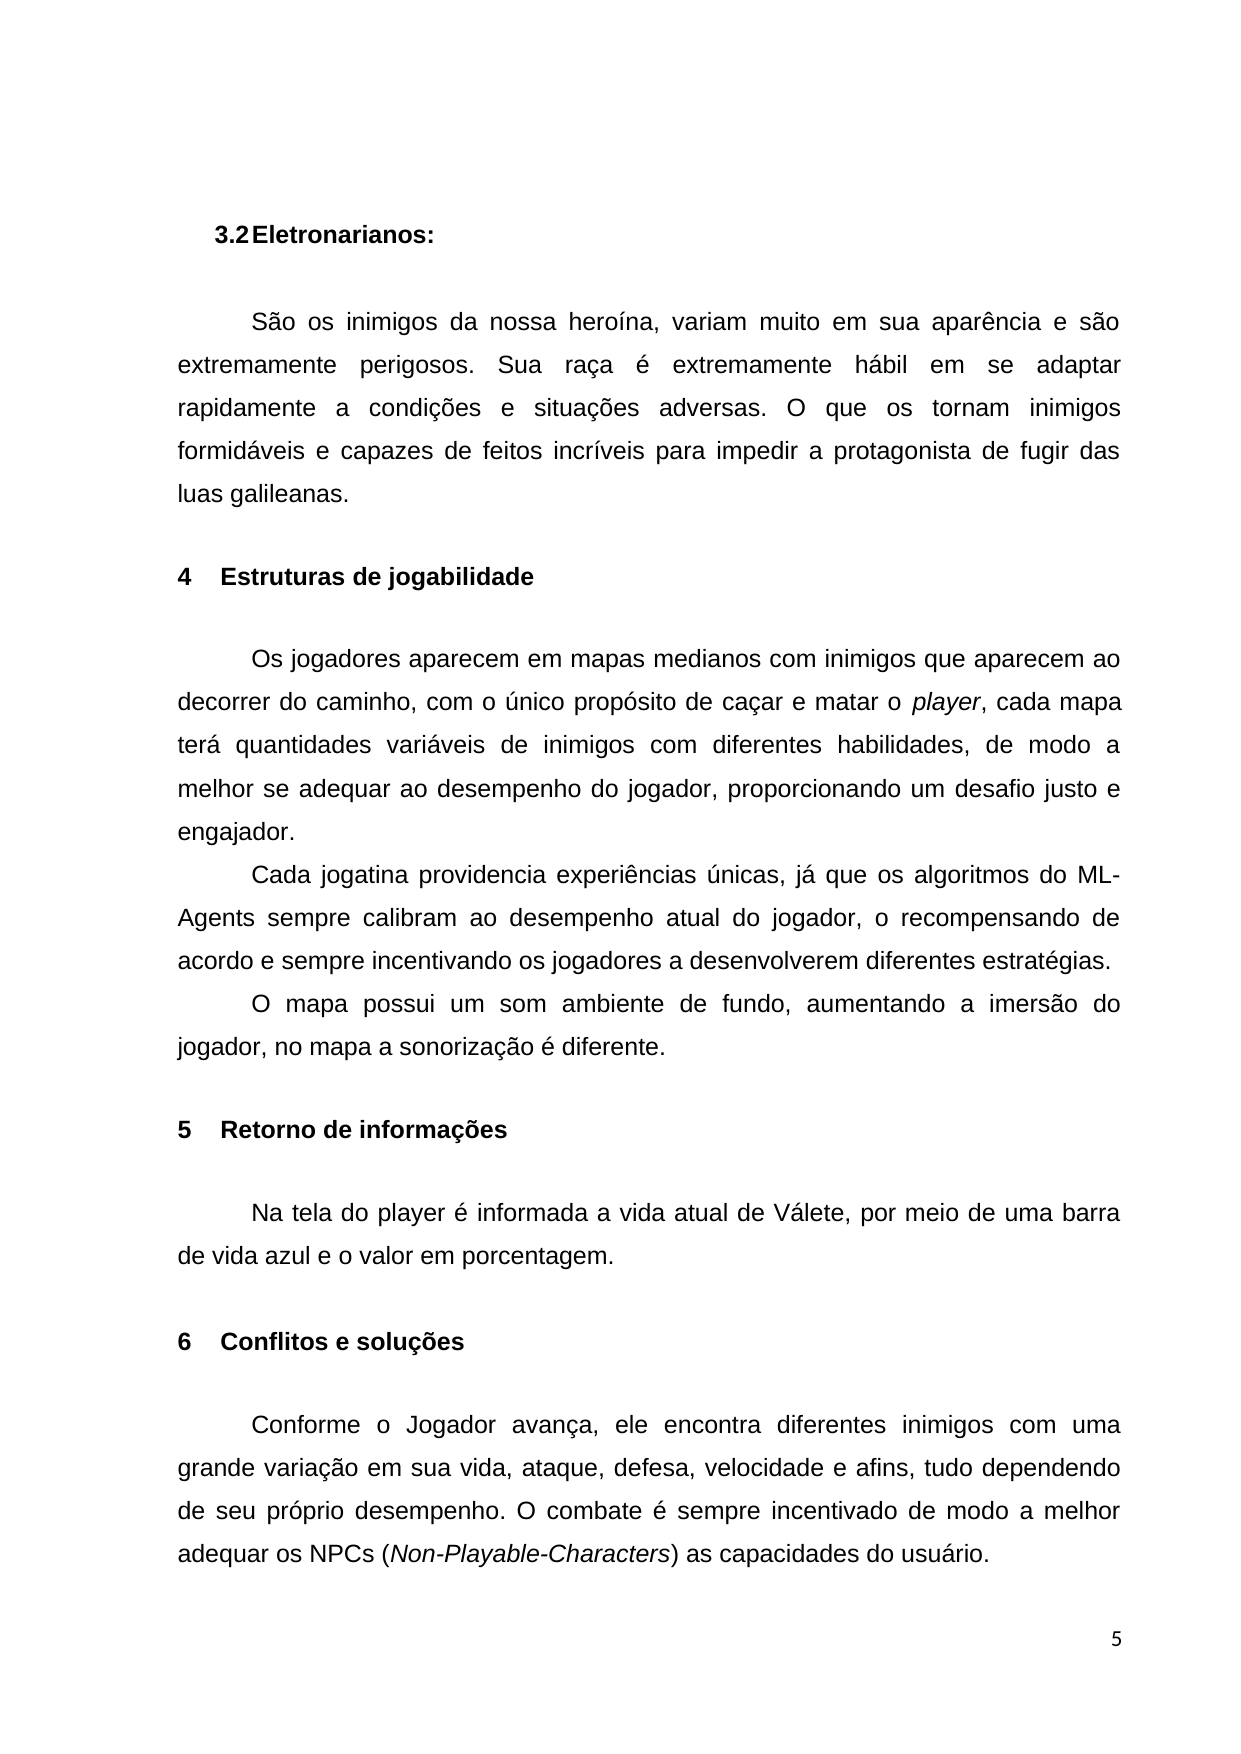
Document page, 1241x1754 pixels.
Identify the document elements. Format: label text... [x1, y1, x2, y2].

text São os inimigos da nossa heroína, variam muito em sua aparência e são extremamente perigosos. Sua raça é extremamente hábil em se adaptar rapidamente a condições e situações adversas. O que os tornam inimigos formidáveis e capazes de feitos incríveis para impedir a protagonista de fugir das luas galileanas. [177, 307, 1122, 508]
text Os jogadores aparecem em mapas medianos com inimigos que aparecem ao decorrer do caminho, com o único propósito de caçar e matar o player, cada mapa terá quantidades variáveis de inimigos com diferentes habilidades, de modo a melhor se adequar ao desempenho do jogador, proporcionando um desafio justo e engajador. [177, 644, 1122, 846]
list Estruturas de jogabilidade [177, 562, 1122, 590]
text O mapa possui um som ambiente de fundo, aumentando a imersão do jogador, no mapa a sonorização é diferente. [177, 989, 1122, 1061]
list Retorno de informações [177, 1115, 1122, 1144]
text Conforme o Jogador avança, ele encontra diferentes inimigos com uma grande variação em sua vida, ataque, defesa, velocidade e afins, tudo dependendo de seu próprio desempenho. O combate é sempre incentivado de modo a melhor adequar os NPCs (Non-Playable-Characters) as capacidades do usuário. [177, 1409, 1122, 1568]
text Na tela do player é informada a vida atual de Válete, por meio de uma barra de vida azul e o valor em porcentagem. [177, 1198, 1122, 1269]
list Eletronarianos: [214, 220, 1122, 249]
list Conflitos e soluções [177, 1327, 1122, 1356]
text Cada jogatina providencia experiências únicas, já que os algoritmos do ML-Agents sempre calibram ao desempenho atual do jogador, o recompensando de acordo e sempre incentivando os jogadores a desenvolverem diferentes estratégias. [177, 860, 1122, 975]
